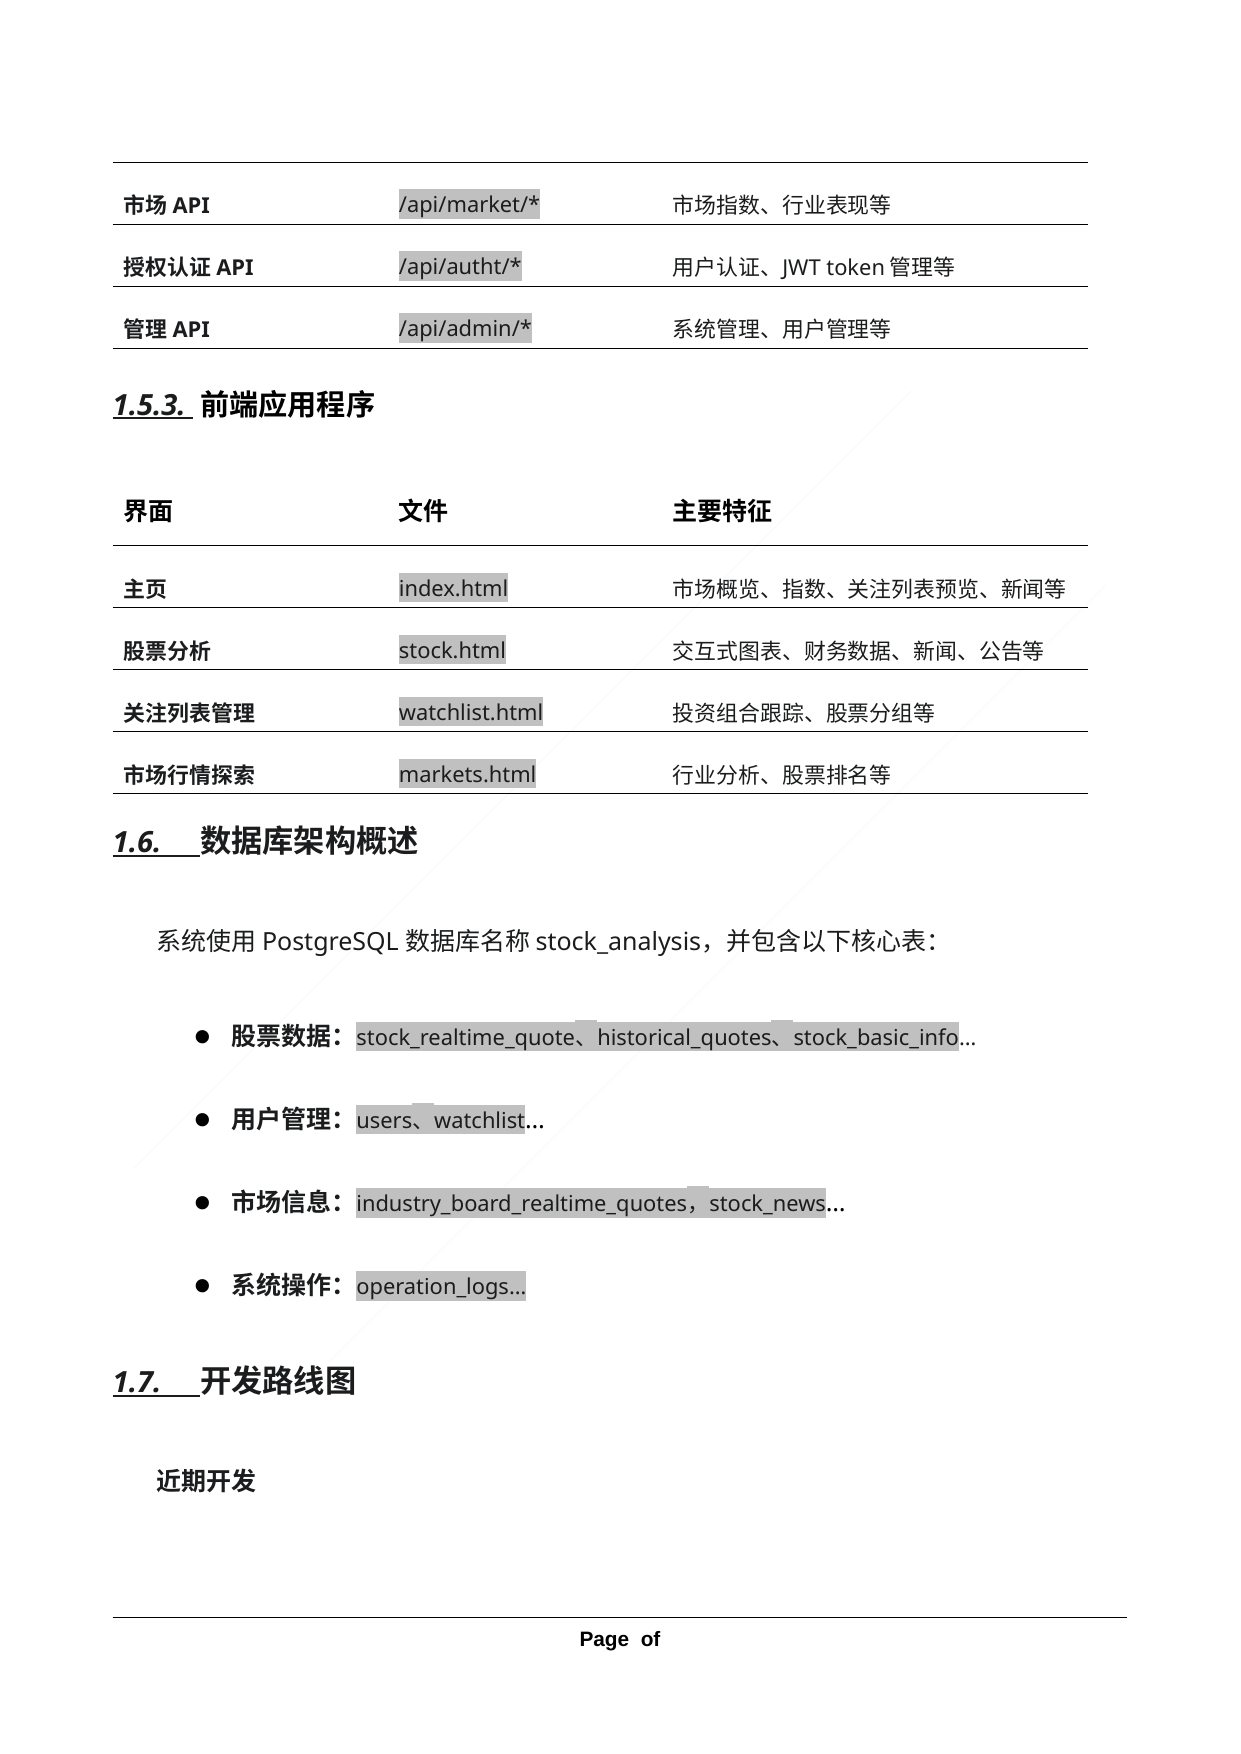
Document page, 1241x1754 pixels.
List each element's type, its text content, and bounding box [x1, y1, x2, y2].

table_cell /api/market/* [388, 163, 661, 224]
table_cell 股票分析 [113, 608, 387, 669]
table_cell 市场概览、指数、关注列表预览、新闻等 [661, 546, 1087, 607]
table_cell 市场指数、行业表现等 [661, 163, 1087, 224]
table_cell index.html [388, 546, 661, 607]
table_header 主要特征 [661, 477, 1087, 545]
text 近期开发 [156, 1447, 1128, 1512]
list 股票数据：stock_realtime_quote、historical_quotes、stock_basic_info… [194, 1002, 1128, 1067]
table_cell 交互式图表、财务数据、新闻、公告等 [661, 608, 1087, 669]
list 系统操作：operation_logs… [194, 1251, 1128, 1316]
table_cell /api/autht/* [388, 225, 661, 286]
table_header 界面 [113, 477, 387, 545]
table_cell /api/admin/* [388, 287, 661, 348]
subtitle 前端应用程序 [112, 370, 1128, 435]
table_cell 市场 API [113, 163, 387, 224]
table_cell stock.html [388, 608, 661, 669]
table_cell 系统管理、用户管理等 [661, 287, 1087, 348]
subtitle 数据库架构概述 [112, 807, 1128, 872]
table_cell 行业分析、股票排名等 [661, 732, 1087, 793]
table_cell 用户认证、JWT token管理等 [661, 225, 1087, 286]
table_cell 授权认证 API [113, 225, 387, 286]
table_cell markets.html [388, 732, 661, 793]
table_header 文件 [388, 477, 661, 545]
list 市场信息：industry_board_realtime_quotes，stock_news… [194, 1168, 1128, 1233]
table_cell watchlist.html [388, 670, 661, 731]
subtitle 开发路线图 [112, 1347, 1128, 1412]
table_cell 市场行情探索 [113, 732, 387, 793]
table_cell 投资组合跟踪、股票分组等 [661, 670, 1087, 731]
list 用户管理：users、watchlist… [194, 1085, 1128, 1150]
table_cell 主页 [113, 546, 387, 607]
table_cell 管理 API [113, 287, 387, 348]
text 系统使用 PostgreSQL 数据库名称stock_analysis，并包含以下核心表： [112, 907, 1128, 972]
table_cell 关注列表管理 [113, 670, 387, 731]
